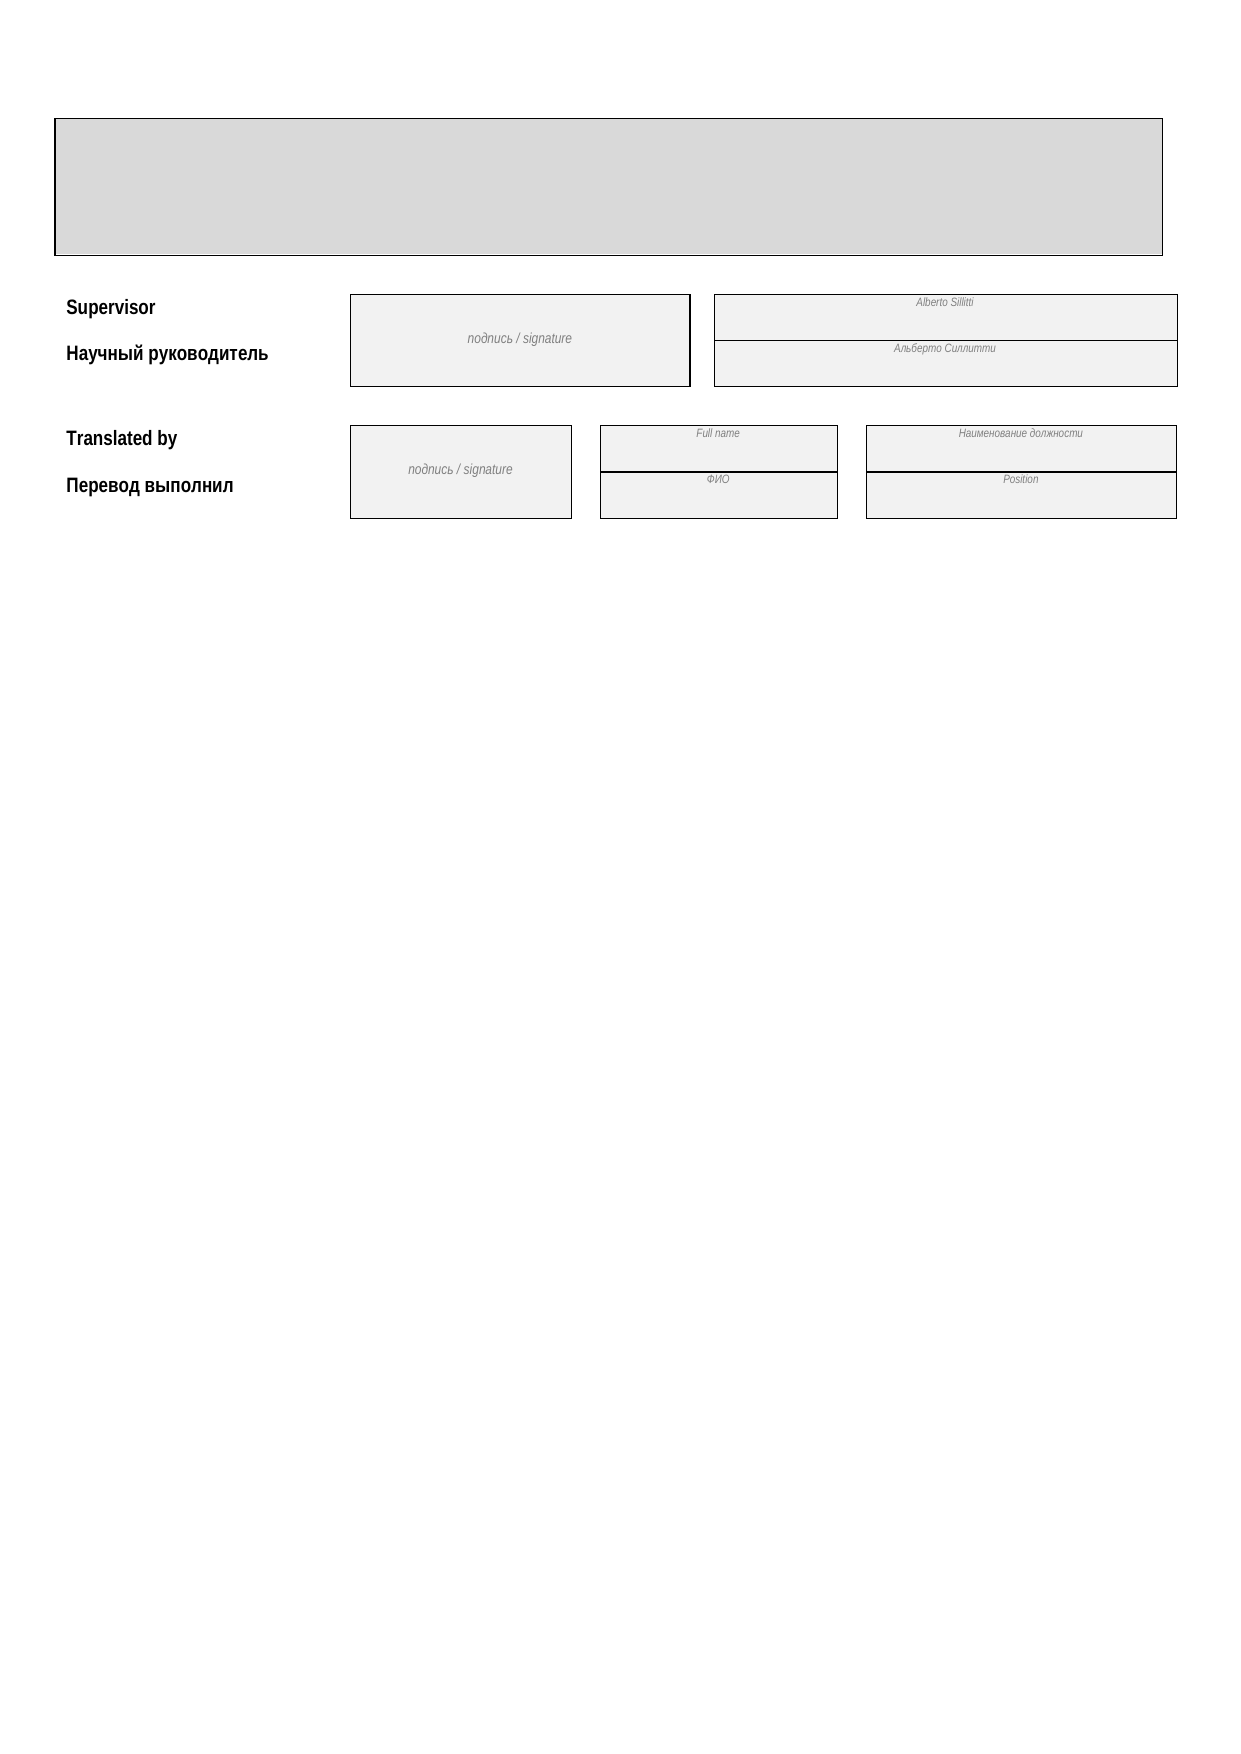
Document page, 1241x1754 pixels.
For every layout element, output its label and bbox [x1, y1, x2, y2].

table_header [44, 118, 1189, 519]
